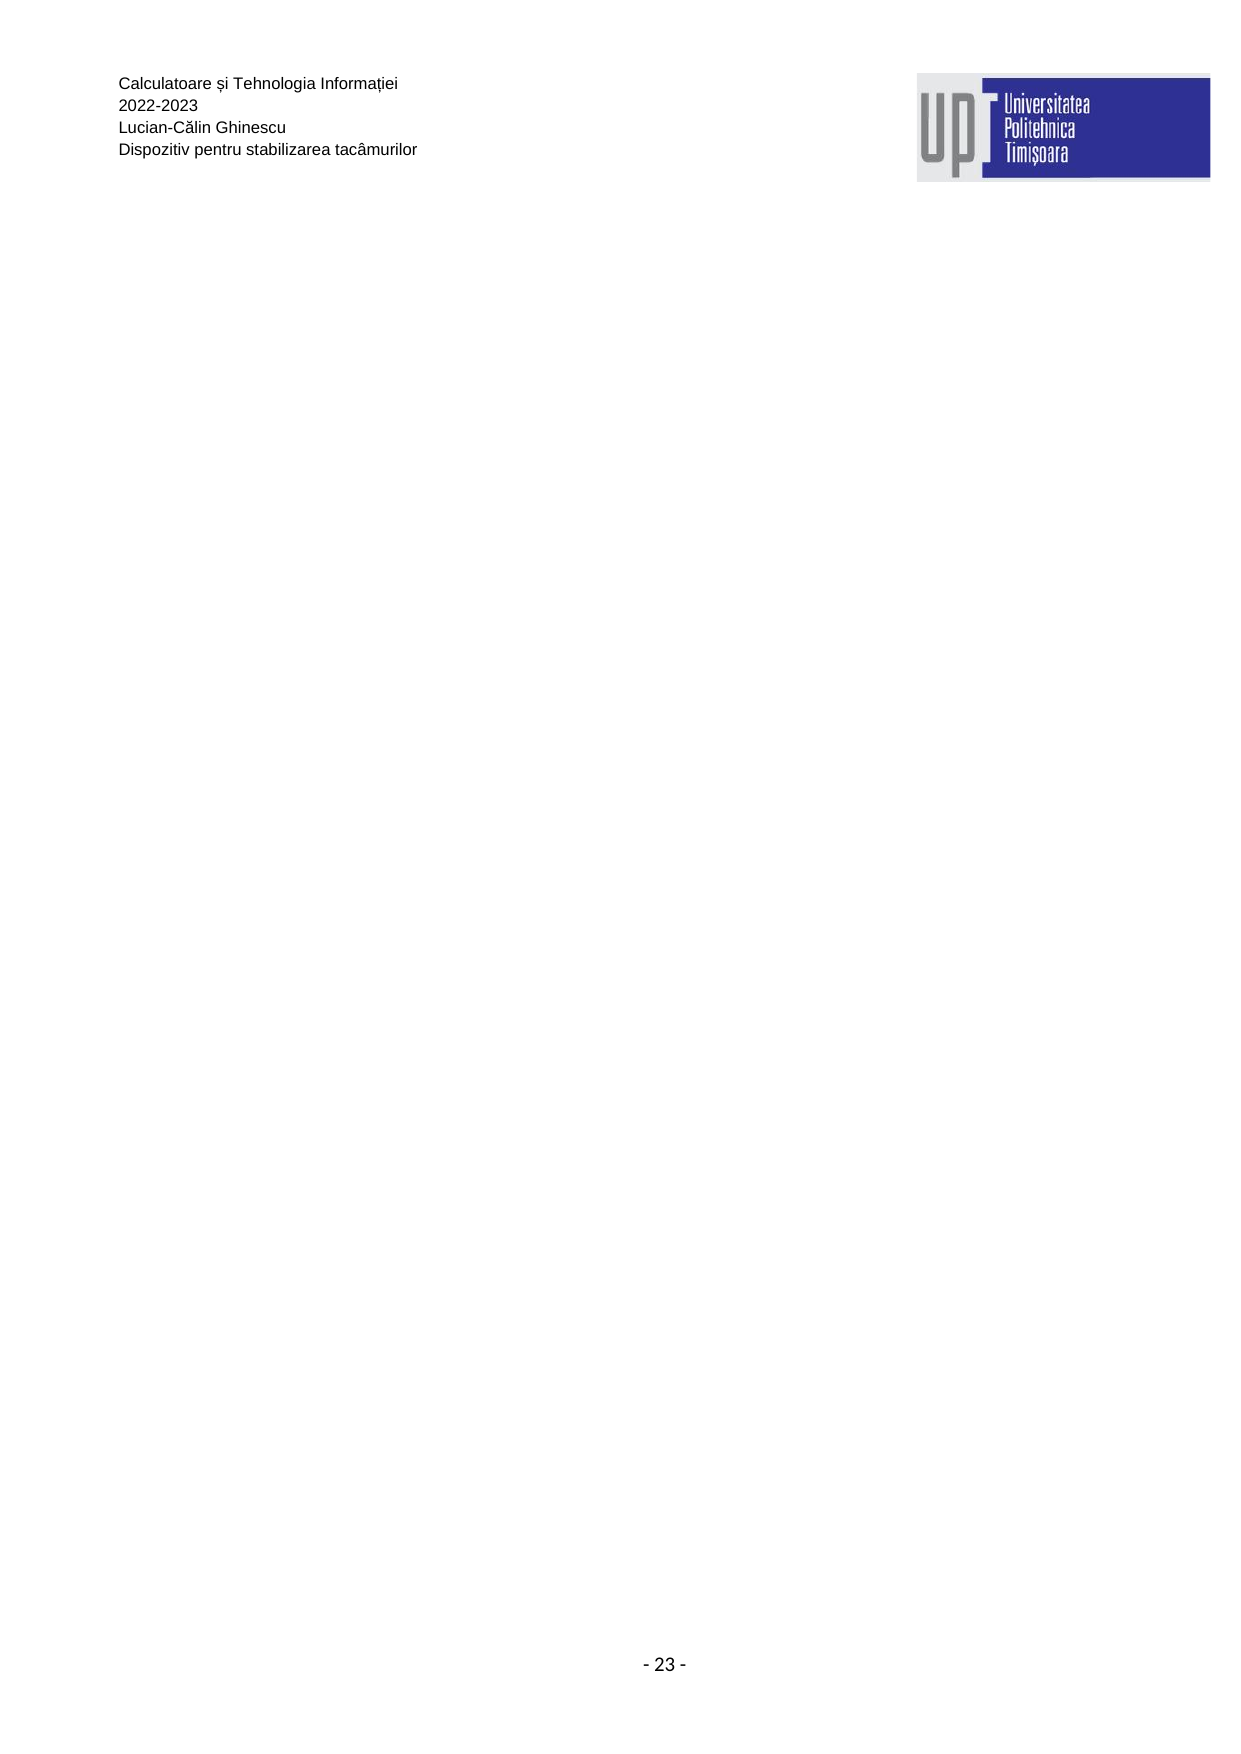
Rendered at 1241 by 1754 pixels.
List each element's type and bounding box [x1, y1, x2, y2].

picture [916, 73, 1211, 182]
